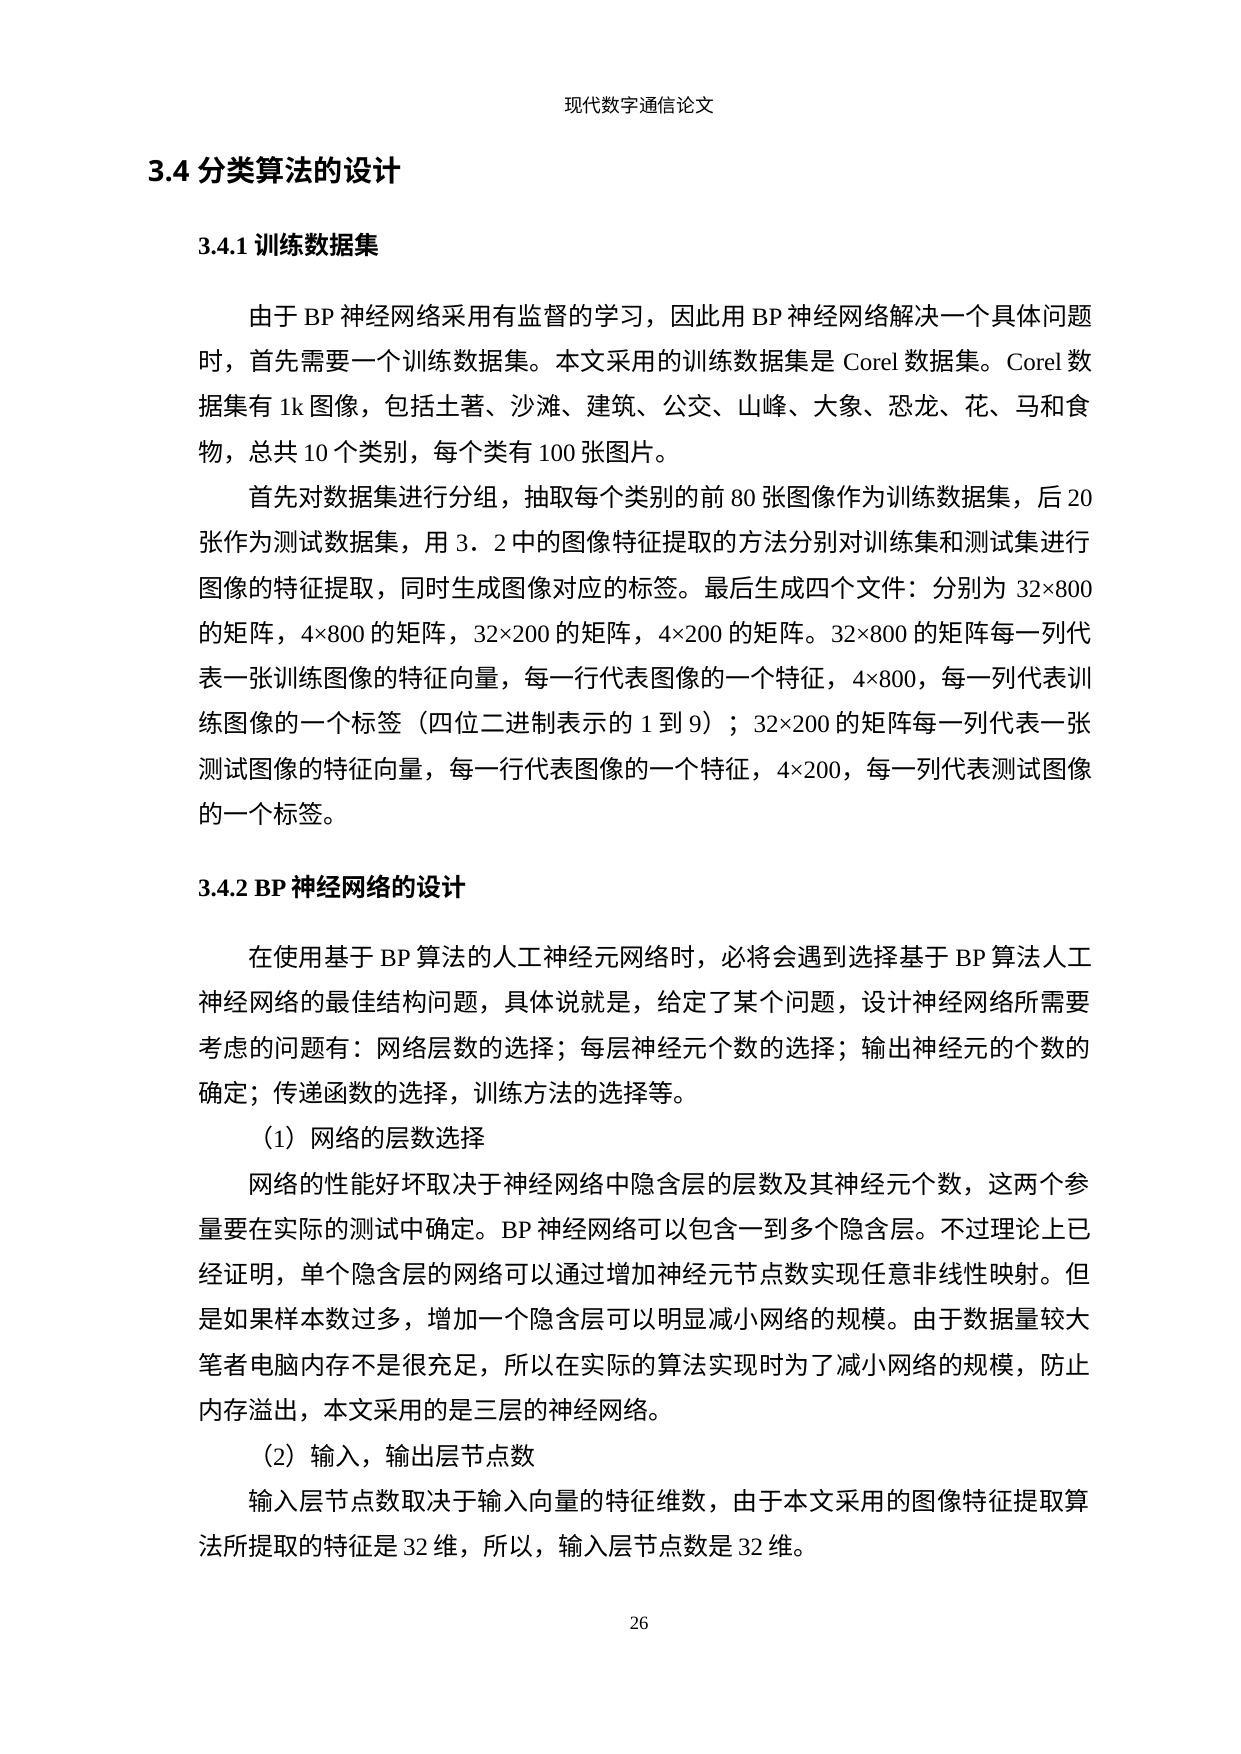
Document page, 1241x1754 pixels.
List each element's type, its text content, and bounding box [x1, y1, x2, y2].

subtitle 3.4.1 训练数据集 [148, 226, 1092, 262]
text （2）输入，输出层节点数 [198, 1436, 1092, 1472]
text 网络的性能好坏取决于神经网络中隐含层的层数及其神经元个数，这两个参量要在实际的测试中确定。BP神经网络可以包含一到多个隐含层。不过理论上已经证明，单个隐含层的网络可以通过增加神经元节点数实现任意非线性映射。但是如果样本数过多，增加一个隐含层可以明显减小网络的规模。由于数据量较大，笔者电脑内存不是很充足，所以在实际的算法实现时为了减小网络的规模，防止内存溢出，本文采用的是三层的神经网络。 [198, 1164, 1092, 1427]
subtitle 3.4.2 BP神经网络的设计 [148, 867, 1092, 903]
subtitle 3.4 分类算法的设计 [148, 148, 1092, 190]
text 在使用基于BP算法的人工神经元网络时，必将会遇到选择基于BP算法人工神经网络的最佳结构问题，具体说就是，给定了某个问题，设计神经网络所需要考虑的问题有：网络层数的选择；每层神经元个数的选择；输出神经元的个数的确定；传递函数的选择，训练方法的选择等。 [198, 937, 1092, 1110]
text 首先对数据集进行分组，抽取每个类别的前80张图像作为训练数据集，后20张作为测试数据集，用3．2中的图像特征提取的方法分别对训练集和测试集进行图像的特征提取，同时生成图像对应的标签。最后生成四个文件：分别为32×800的矩阵，4×800的矩阵，32×200的矩阵，4×200的矩阵。32×800的矩阵每一列代表一张训练图像的特征向量，每一行代表图像的一个特征，4×800，每一列代表训练图像的一个标签（四位二进制表示的1到9）；32×200的矩阵每一列代表一张测试图像的特征向量，每一行代表图像的一个特征，4×200，每一列代表测试图像的一个标签。 [198, 477, 1092, 831]
text 由于BP神经网络采用有监督的学习，因此用BP神经网络解决一个具体问题时，首先需要一个训练数据集。本文采用的训练数据集是Corel数据集。Corel数据集有1k图像，包括土著、沙滩、建筑、公交、山峰、大象、恐龙、花、马和食物，总共10个类别，每个类有100张图片。 [198, 296, 1092, 468]
text （1）网络的层数选择 [198, 1119, 1092, 1155]
text 输入层节点数取决于输入向量的特征维数，由于本文采用的图像特征提取算法所提取的特征是32维，所以，输入层节点数是32维。 [198, 1481, 1092, 1563]
